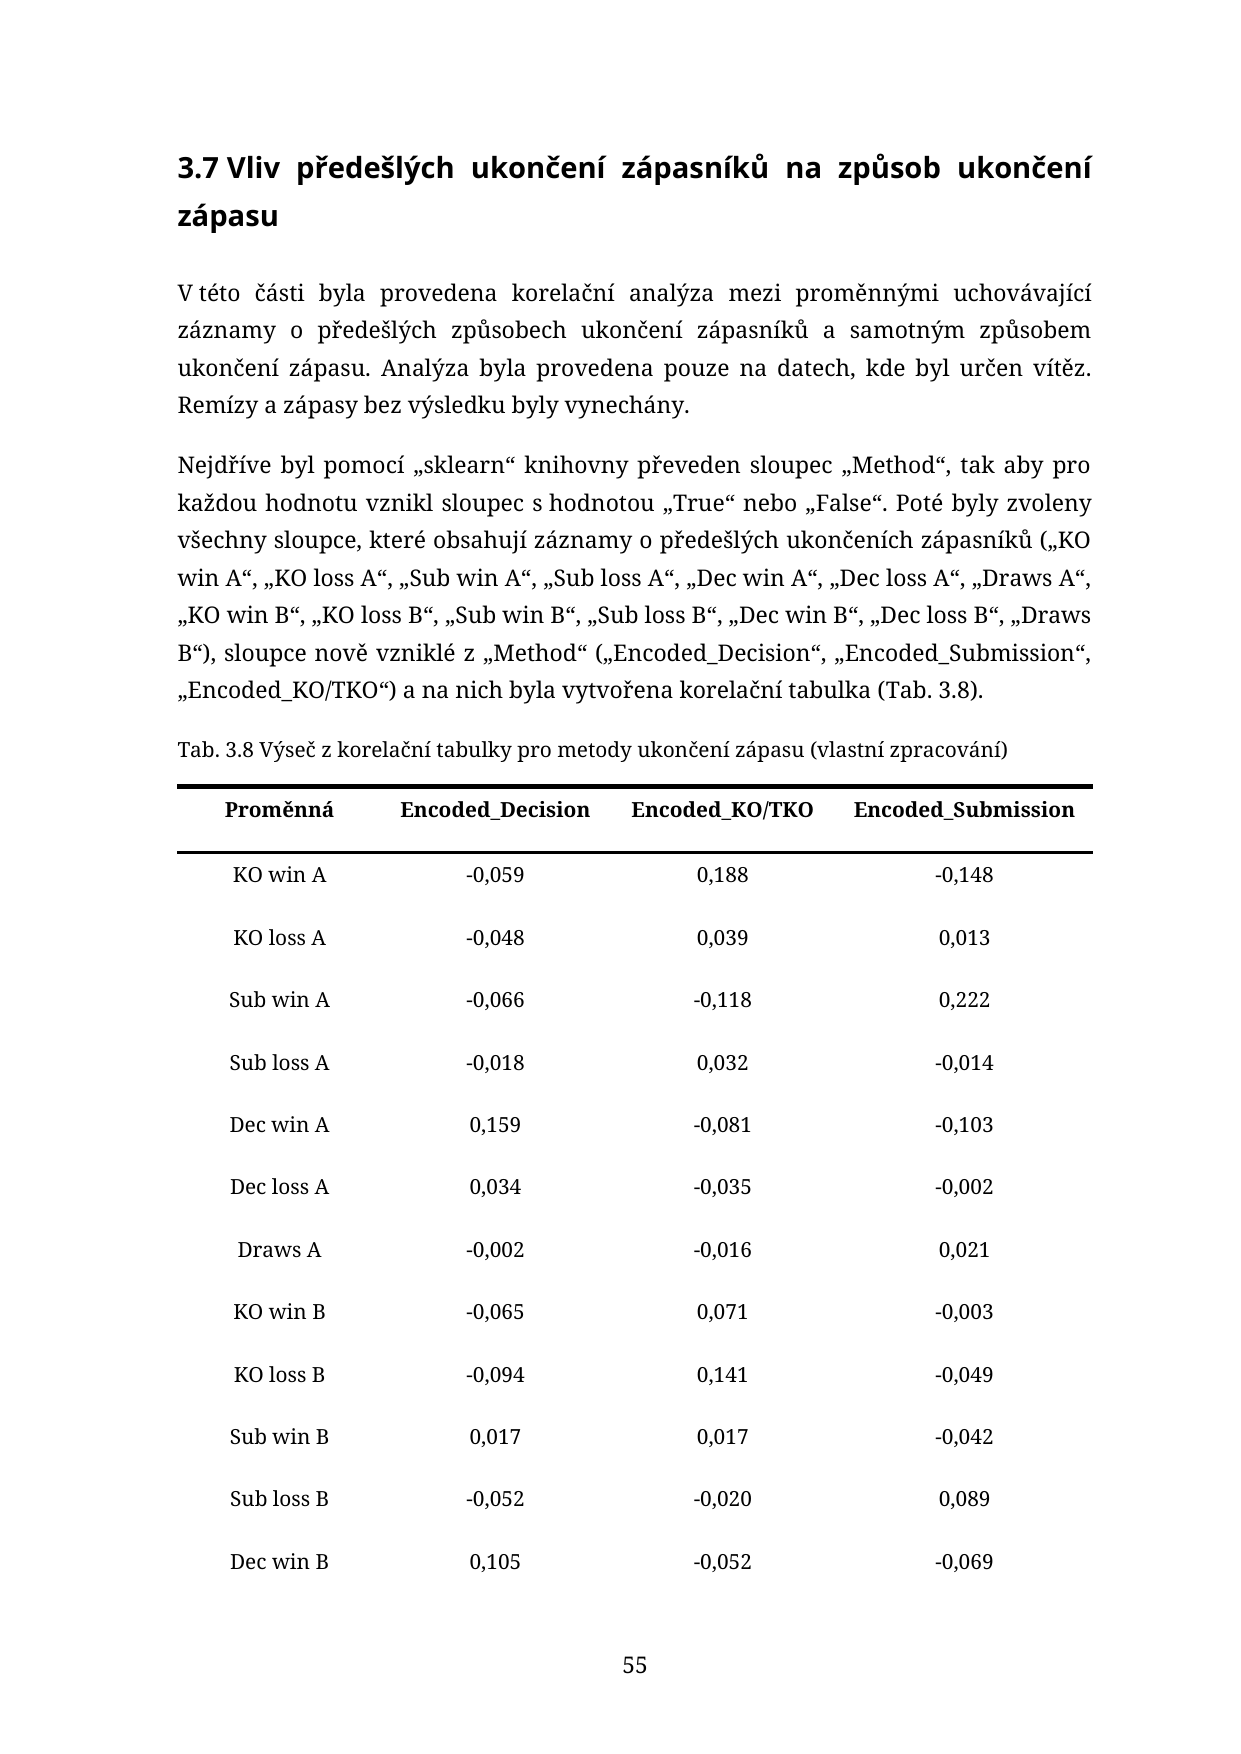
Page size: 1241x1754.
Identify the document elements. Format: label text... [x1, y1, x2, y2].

table_cell Dec win B [177, 1541, 381, 1603]
table_header Encoded_Decision [381, 789, 609, 851]
table_cell Sub win B [177, 1416, 381, 1478]
table_cell -0,052 [609, 1541, 836, 1603]
table_cell -0,020 [609, 1478, 836, 1541]
table_cell Draws A [177, 1229, 381, 1291]
table_cell -0,048 [381, 917, 609, 979]
table_cell -0,002 [836, 1166, 1092, 1229]
table_cell KO win B [177, 1291, 381, 1353]
table_header Proměnná [177, 789, 381, 851]
table_cell 0,141 [609, 1354, 836, 1416]
table_cell -0,049 [836, 1354, 1092, 1416]
table_cell KO win A [177, 854, 381, 917]
table_cell 0,071 [609, 1291, 836, 1353]
table_cell -0,035 [609, 1166, 836, 1229]
table_header Encoded_KO/TKO [609, 789, 836, 851]
table_cell 0,159 [381, 1104, 609, 1166]
table_cell -0,069 [836, 1541, 1092, 1603]
text V této části byla provedena korelační analýza mezi proměnnými uchovávající záznamy o předešlých způsobech ukončení zápasníků a samotným způsobem ukončení zápasu. Analýza byla provedena pouze na datech, kde byl určen vítěz. Remízy a zápasy bez výsledku byly vynechány. [177, 276, 1092, 420]
subtitle Vliv předešlých ukončení zápasníků na způsob ukončení zápasu [177, 148, 1092, 235]
table_cell Sub win A [177, 979, 381, 1041]
table_cell -0,018 [381, 1041, 609, 1104]
table_cell 0,021 [836, 1229, 1092, 1291]
table_cell 0,017 [381, 1416, 609, 1478]
table_cell 0,039 [609, 917, 836, 979]
table_cell -0,065 [381, 1291, 609, 1353]
table_cell -0,094 [381, 1354, 609, 1416]
table_cell 0,032 [609, 1041, 836, 1104]
table_cell Dec loss A [177, 1166, 381, 1229]
table_cell Dec win A [177, 1104, 381, 1166]
table_cell 0,034 [381, 1166, 609, 1229]
table_cell -0,052 [381, 1478, 609, 1541]
table_cell -0,002 [381, 1229, 609, 1291]
table_header Encoded_Submission [836, 789, 1092, 851]
table_cell KO loss A [177, 917, 381, 979]
table_cell Sub loss B [177, 1478, 381, 1541]
table_cell 0,017 [609, 1416, 836, 1478]
table_cell 0,188 [609, 854, 836, 917]
table_cell 0,222 [836, 979, 1092, 1041]
table_cell -0,148 [836, 854, 1092, 917]
table_cell -0,066 [381, 979, 609, 1041]
table_cell -0,042 [836, 1416, 1092, 1478]
table_cell 0,089 [836, 1478, 1092, 1541]
table_cell -0,014 [836, 1041, 1092, 1104]
table_cell -0,003 [836, 1291, 1092, 1353]
table_cell -0,016 [609, 1229, 836, 1291]
table_cell -0,103 [836, 1104, 1092, 1166]
table_cell KO loss B [177, 1354, 381, 1416]
table_cell 0,013 [836, 917, 1092, 979]
table_cell -0,118 [609, 979, 836, 1041]
table_cell Sub loss A [177, 1041, 381, 1104]
table_cell -0,081 [609, 1104, 836, 1166]
table_cell -0,059 [381, 854, 609, 917]
table_cell 0,105 [381, 1541, 609, 1603]
